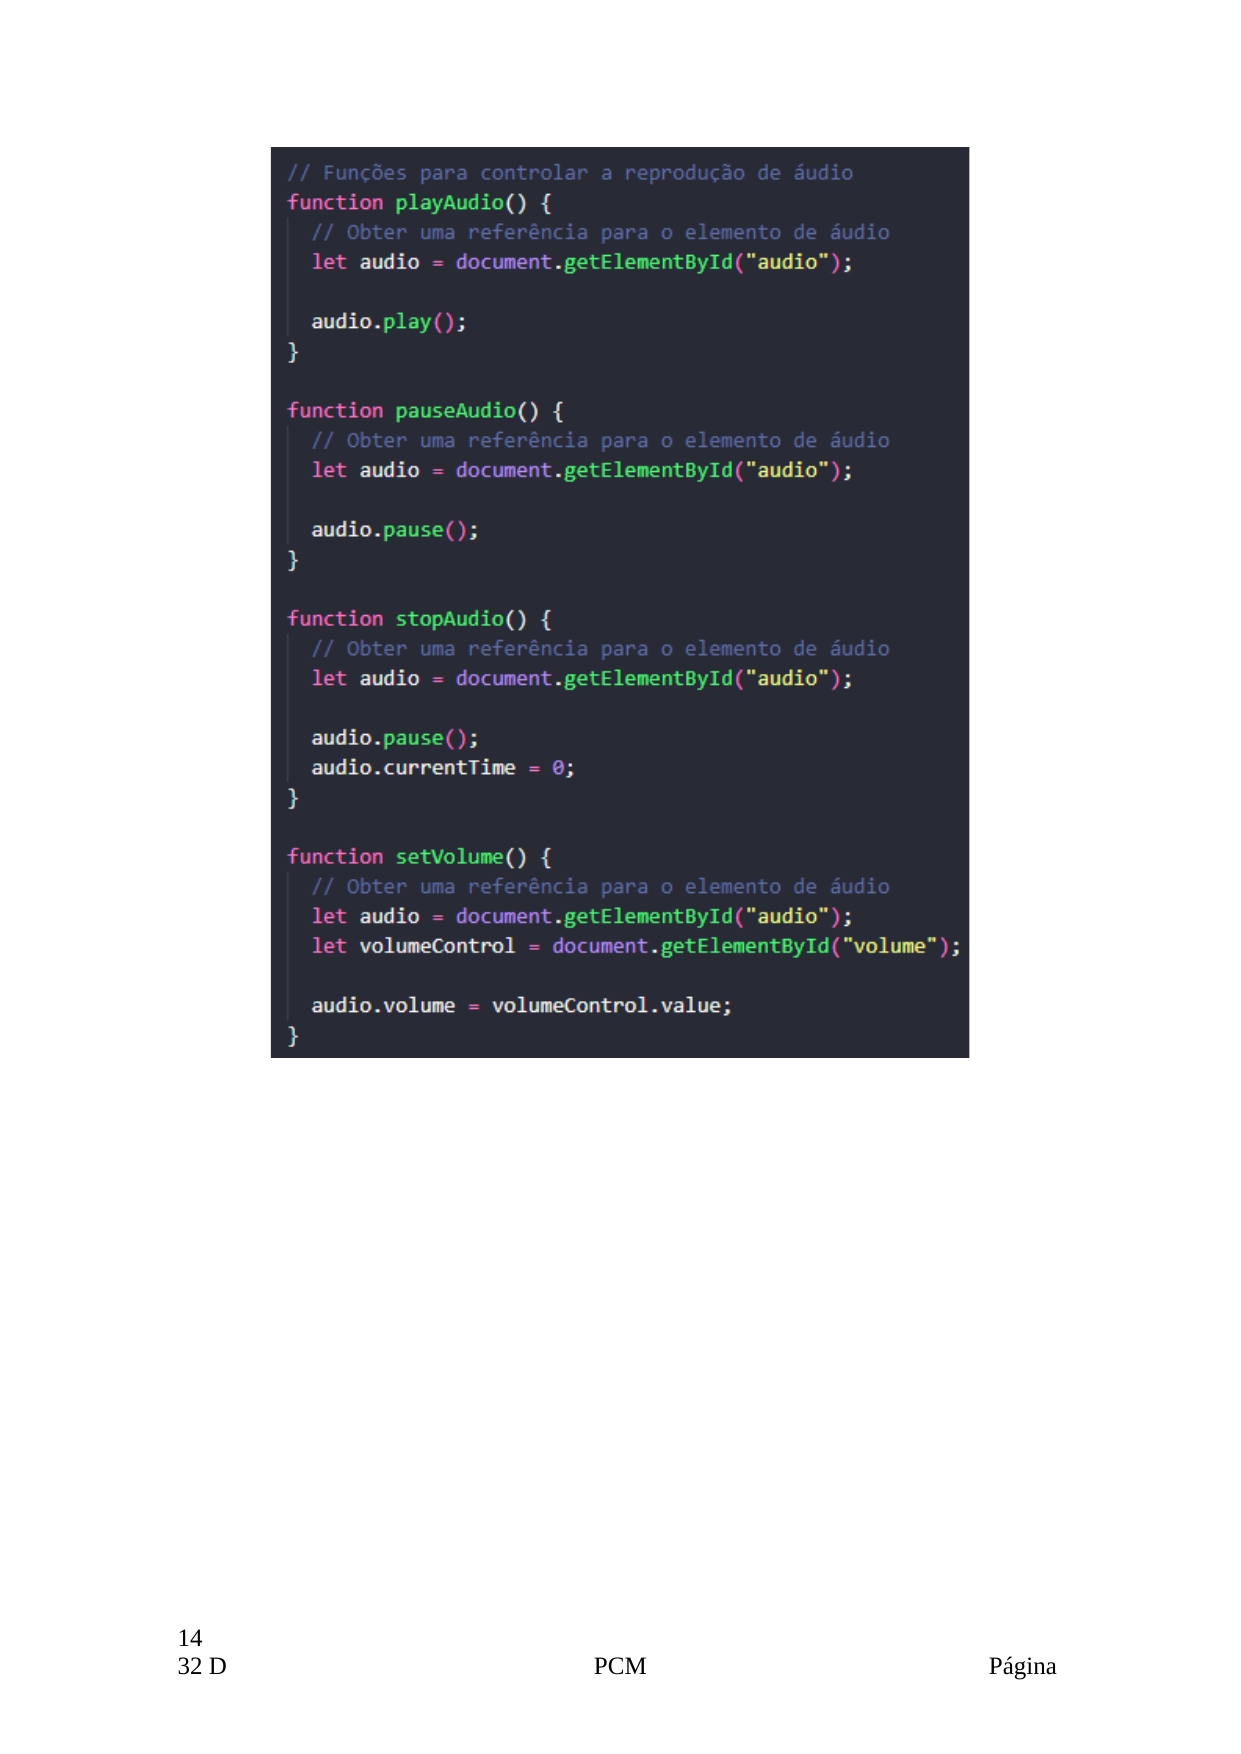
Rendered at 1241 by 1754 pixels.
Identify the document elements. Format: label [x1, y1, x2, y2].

picture [270, 147, 970, 1058]
